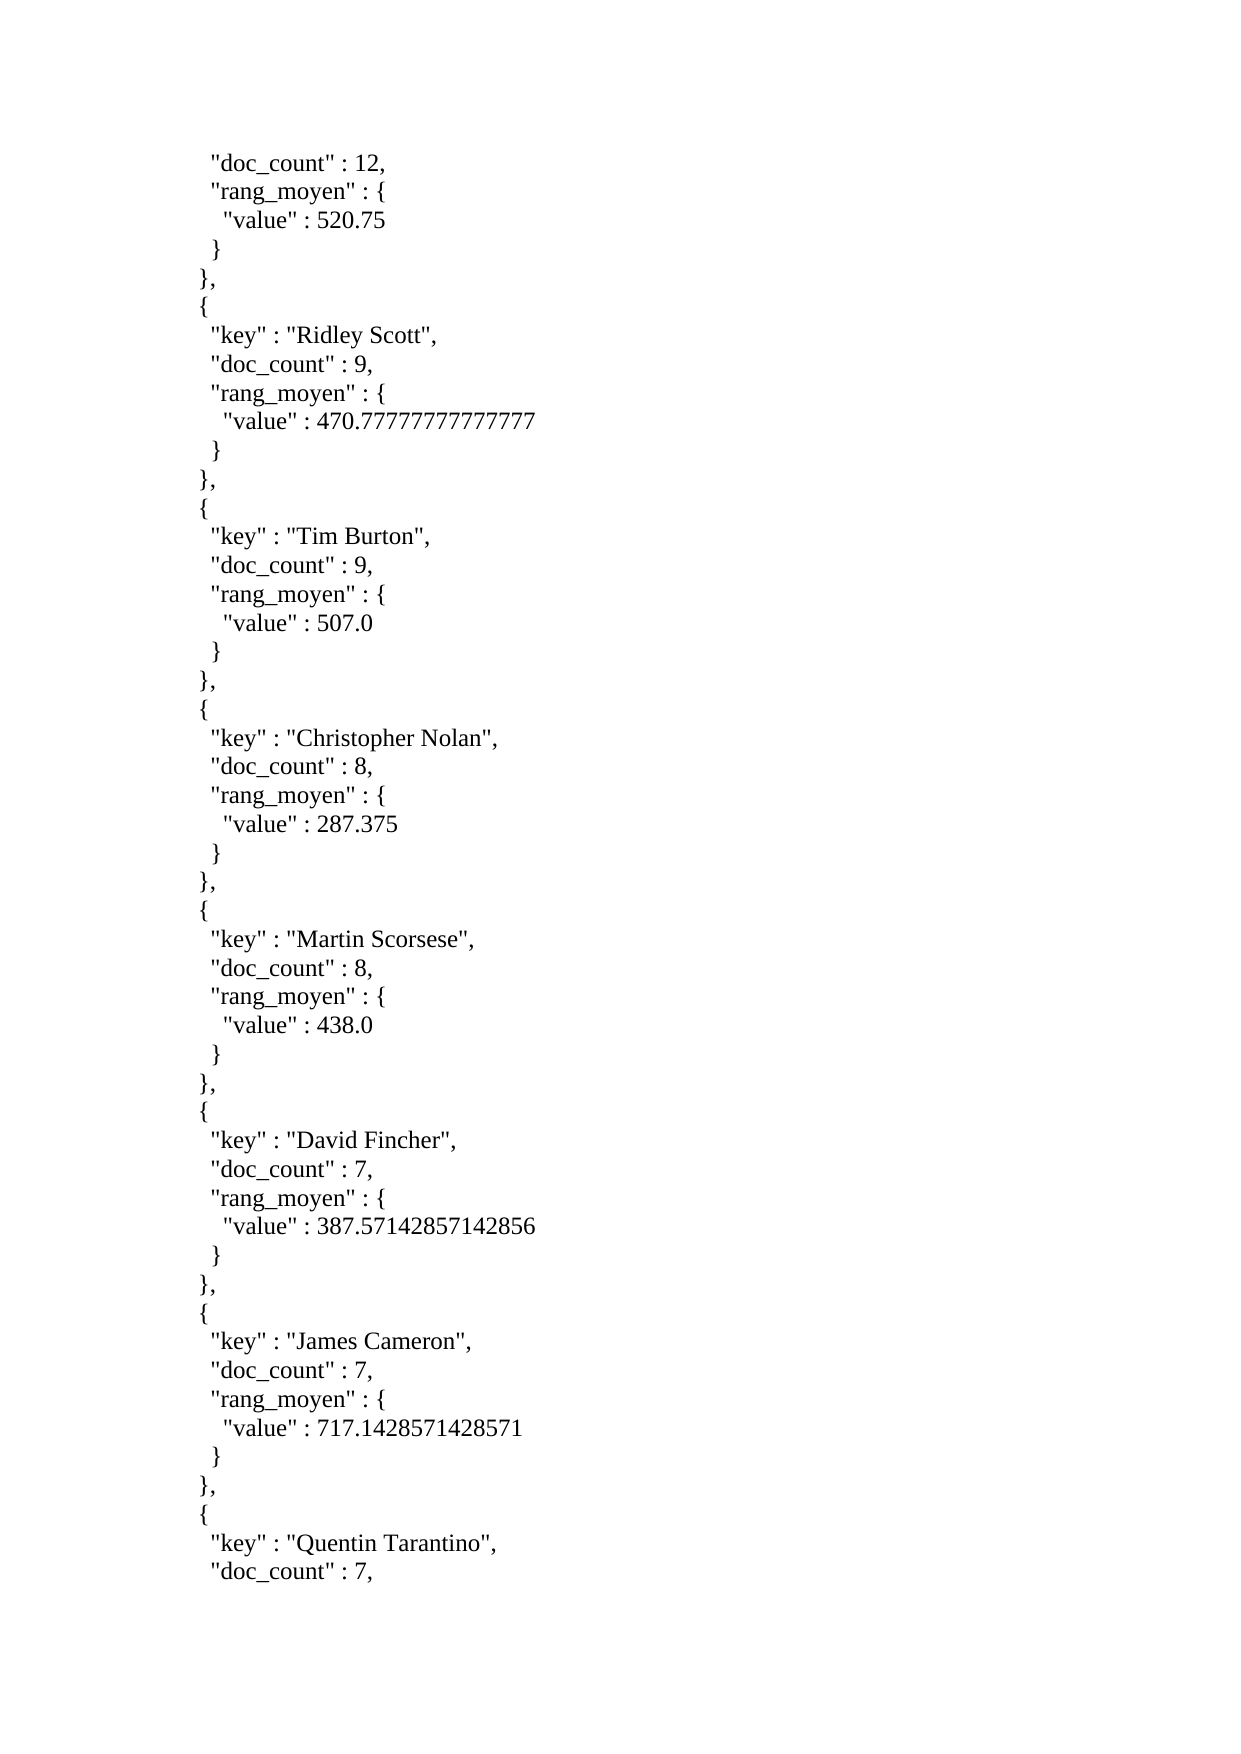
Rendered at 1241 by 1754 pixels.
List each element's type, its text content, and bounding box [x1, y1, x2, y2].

text }, [148, 665, 1093, 694]
text "value" : 470.77777777777777 [148, 406, 1093, 435]
text "value" : 387.57142857142856 [148, 1211, 1093, 1240]
text }, [148, 263, 1093, 291]
text "key" : "Christopher Nolan", [148, 723, 1093, 751]
text } [148, 636, 1093, 665]
text "value" : 717.1428571428571 [148, 1413, 1093, 1441]
text "doc_count" : 8, [148, 751, 1093, 780]
text }, [148, 464, 1093, 493]
text }, [148, 1269, 1093, 1298]
text "key" : "David Fincher", [148, 1125, 1093, 1154]
text { [148, 291, 1093, 320]
text "rang_moyen" : { [148, 981, 1093, 1010]
text } [148, 1441, 1093, 1470]
text } [148, 1240, 1093, 1269]
text { [148, 1499, 1093, 1528]
text "key" : "Ridley Scott", [148, 320, 1093, 349]
text } [148, 838, 1093, 866]
text "doc_count" : 7, [148, 1355, 1093, 1384]
text }, [148, 866, 1093, 895]
text "value" : 438.0 [148, 1010, 1093, 1039]
text { [148, 694, 1093, 723]
text "rang_moyen" : { [148, 1384, 1093, 1413]
text "doc_count" : 12, [148, 148, 1093, 176]
text { [148, 1298, 1093, 1326]
text "value" : 287.375 [148, 809, 1093, 838]
text { [148, 1096, 1093, 1125]
text "key" : "Martin Scorsese", [148, 924, 1093, 953]
text "rang_moyen" : { [148, 579, 1093, 608]
text "rang_moyen" : { [148, 176, 1093, 205]
text "rang_moyen" : { [148, 1183, 1093, 1211]
text "doc_count" : 7, [148, 1556, 1093, 1585]
text { [148, 493, 1093, 521]
text "doc_count" : 7, [148, 1154, 1093, 1183]
text "key" : "Tim Burton", [148, 521, 1093, 550]
text "key" : "Quentin Tarantino", [148, 1528, 1093, 1556]
text } [148, 234, 1093, 263]
text }, [148, 1470, 1093, 1499]
text "rang_moyen" : { [148, 378, 1093, 406]
text { [148, 895, 1093, 924]
text "doc_count" : 9, [148, 349, 1093, 378]
text }, [148, 1068, 1093, 1096]
text "key" : "James Cameron", [148, 1326, 1093, 1355]
text "rang_moyen" : { [148, 780, 1093, 809]
text "doc_count" : 9, [148, 550, 1093, 579]
text } [148, 435, 1093, 464]
text "doc_count" : 8, [148, 953, 1093, 981]
text } [148, 1039, 1093, 1068]
text "value" : 507.0 [148, 608, 1093, 636]
text "value" : 520.75 [148, 205, 1093, 234]
